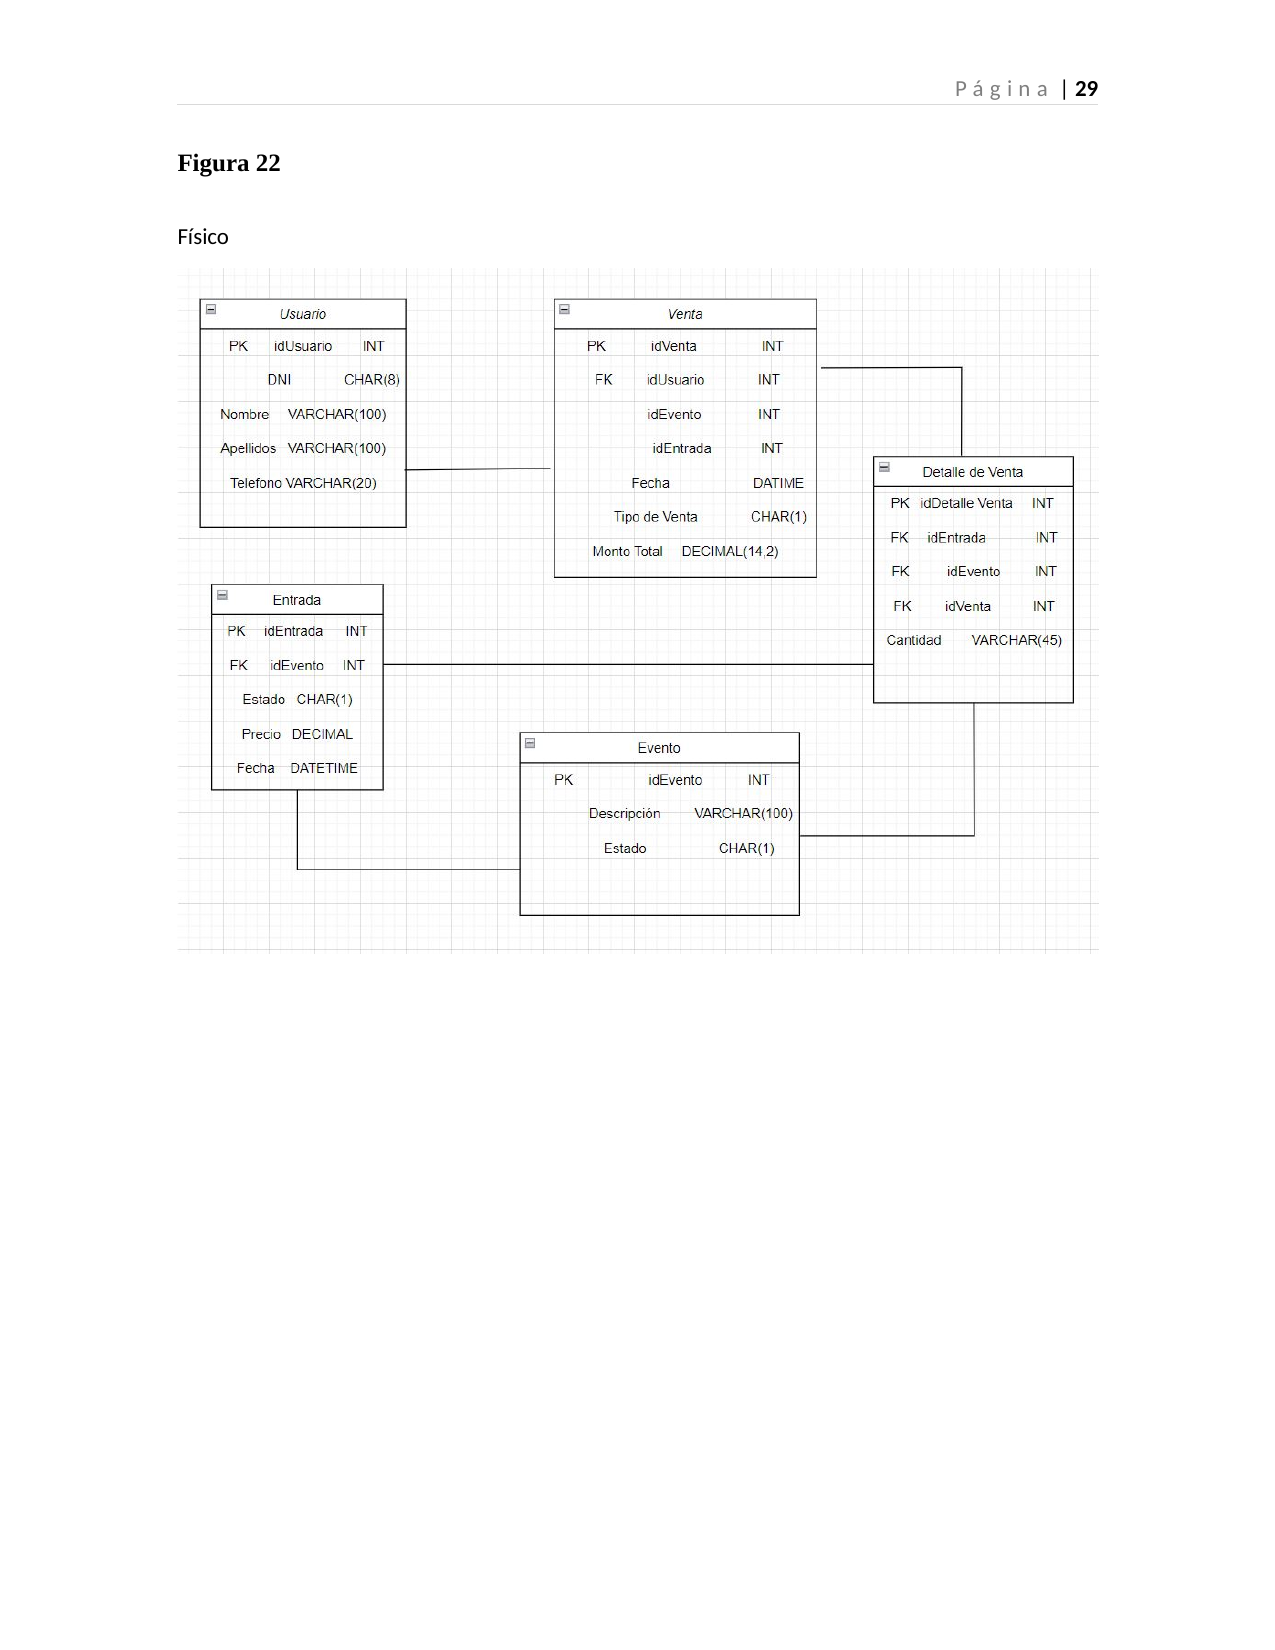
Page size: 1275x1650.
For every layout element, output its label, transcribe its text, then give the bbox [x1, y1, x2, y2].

picture [177, 268, 1099, 954]
subtitle Figura 22 [177, 148, 1098, 176]
text Físico [177, 222, 1098, 250]
